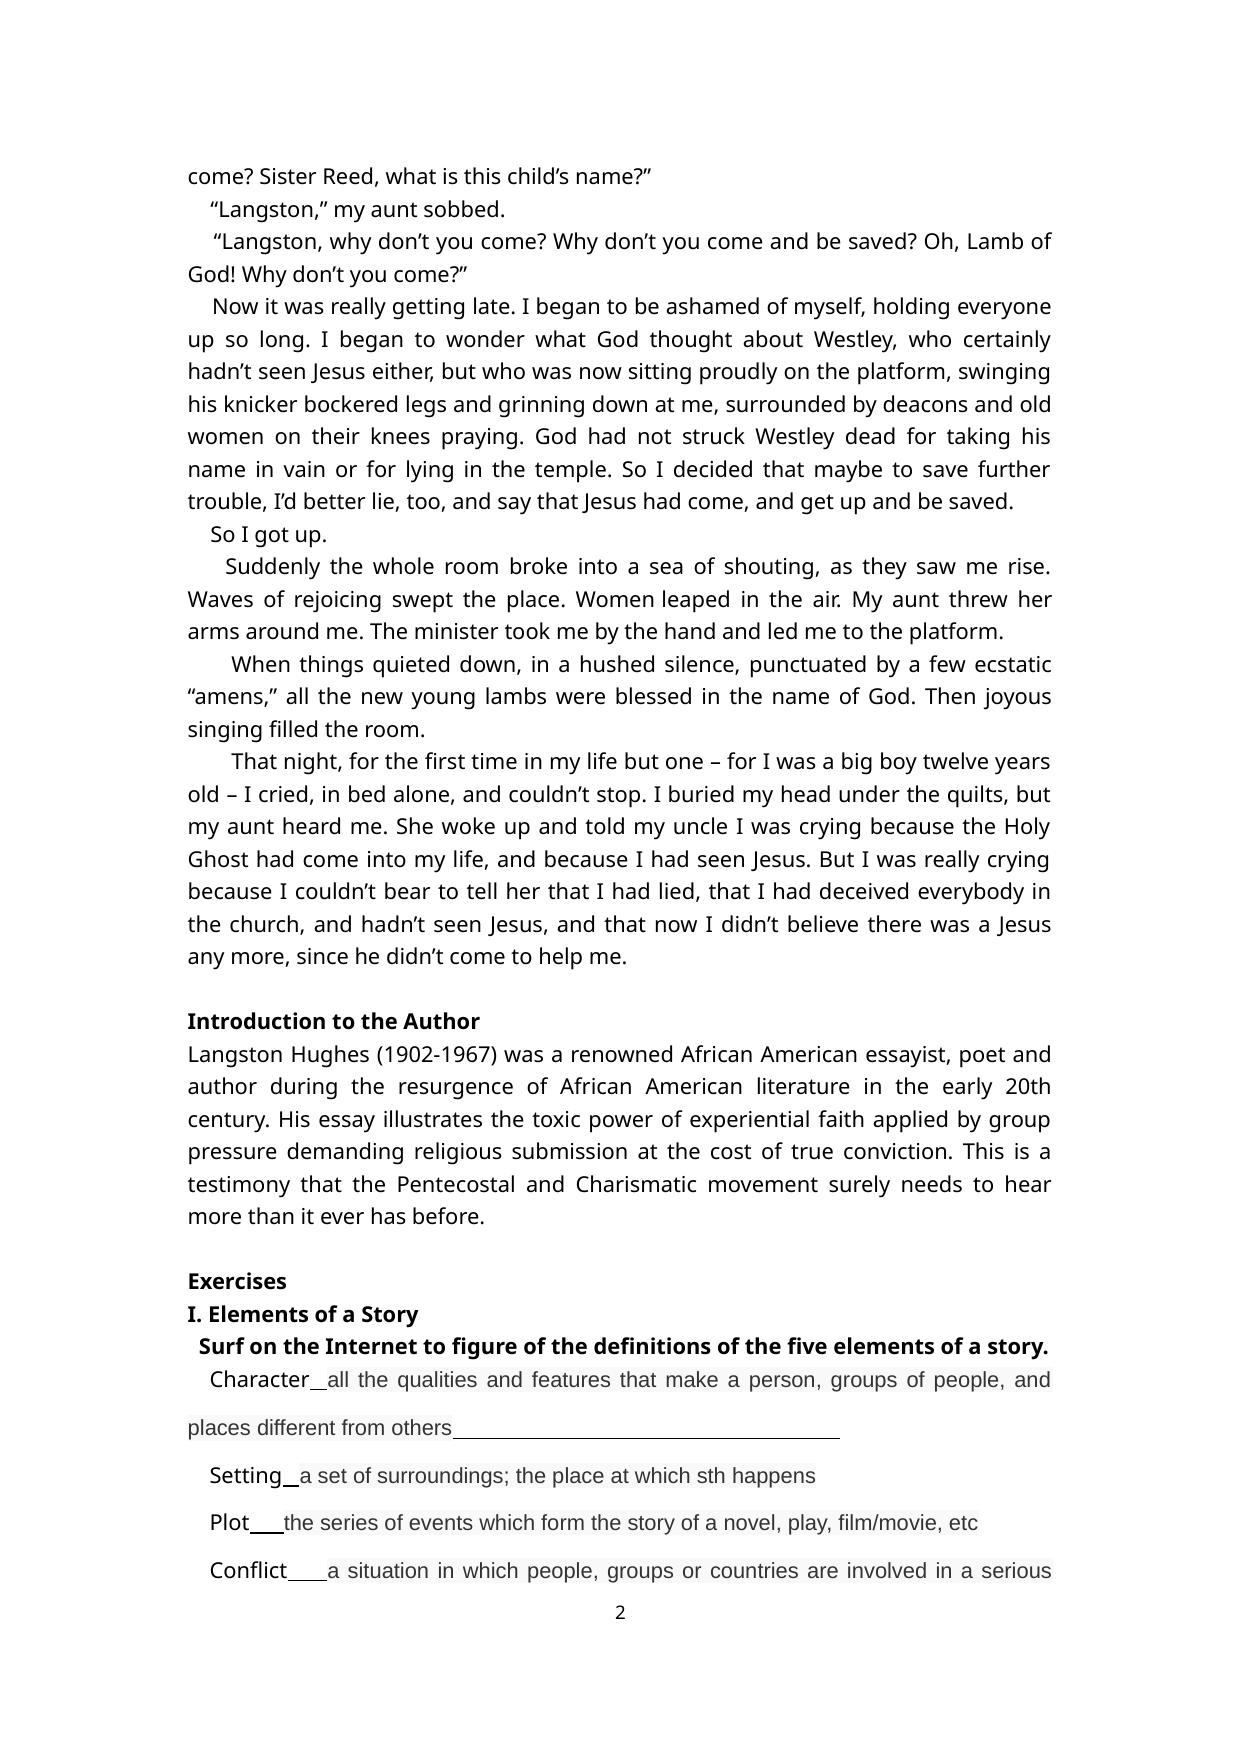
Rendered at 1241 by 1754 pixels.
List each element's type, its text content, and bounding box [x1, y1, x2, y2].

text That night, for the first time in my life but one – for I was a big boy twelve years old – I cried, in bed alone, and couldn’t stop. I buried my head under the quilts, but my aunt heard me. She woke up and told my uncle I was crying because the Holy Ghost had come into my life, and because I had seen Jesus. But I was really crying because I couldn’t bear to tell her that I had lied, that I had deceived everybody in the church, and hadn’t seen Jesus, and that now I didn’t believe there was a Jesus any more, since he didn’t come to help me. [187, 745, 1053, 972]
text I. Elements of a Story [187, 1297, 1053, 1330]
text When things quieted down, in a hushed silence, punctuated by a few ecstatic “amens,” all the new young lambs were blessed in the name of God. Then joyous singing filled the room. [187, 647, 1053, 745]
text Plot the series of events which form the story of a novel, play, film/movie, etc [187, 1506, 1053, 1538]
text Surf on the Internet to figure of the definitions of the five elements of a story. [187, 1330, 1053, 1362]
text Exercises [187, 1265, 1053, 1297]
text Introduction to the Author [187, 1005, 1053, 1037]
text Setting a set of surroundings; the place at which sth happens [187, 1458, 1053, 1491]
text Langston Hughes (1902-1967) was a renowned African American essayist, poet and author during the resurgence of African American literature in the early 20th century. His essay illustrates the toxic power of experiential faith applied by group pressure demanding religious submission at the cost of true conviction. This is a testimony that the Pentecostal and Charismatic movement surely needs to hear more than it ever has before. [187, 1037, 1053, 1232]
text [187, 1553, 1053, 1586]
text Character all the qualities and features that make a person, groups of people, and places different from others [187, 1362, 1053, 1443]
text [187, 160, 1053, 647]
